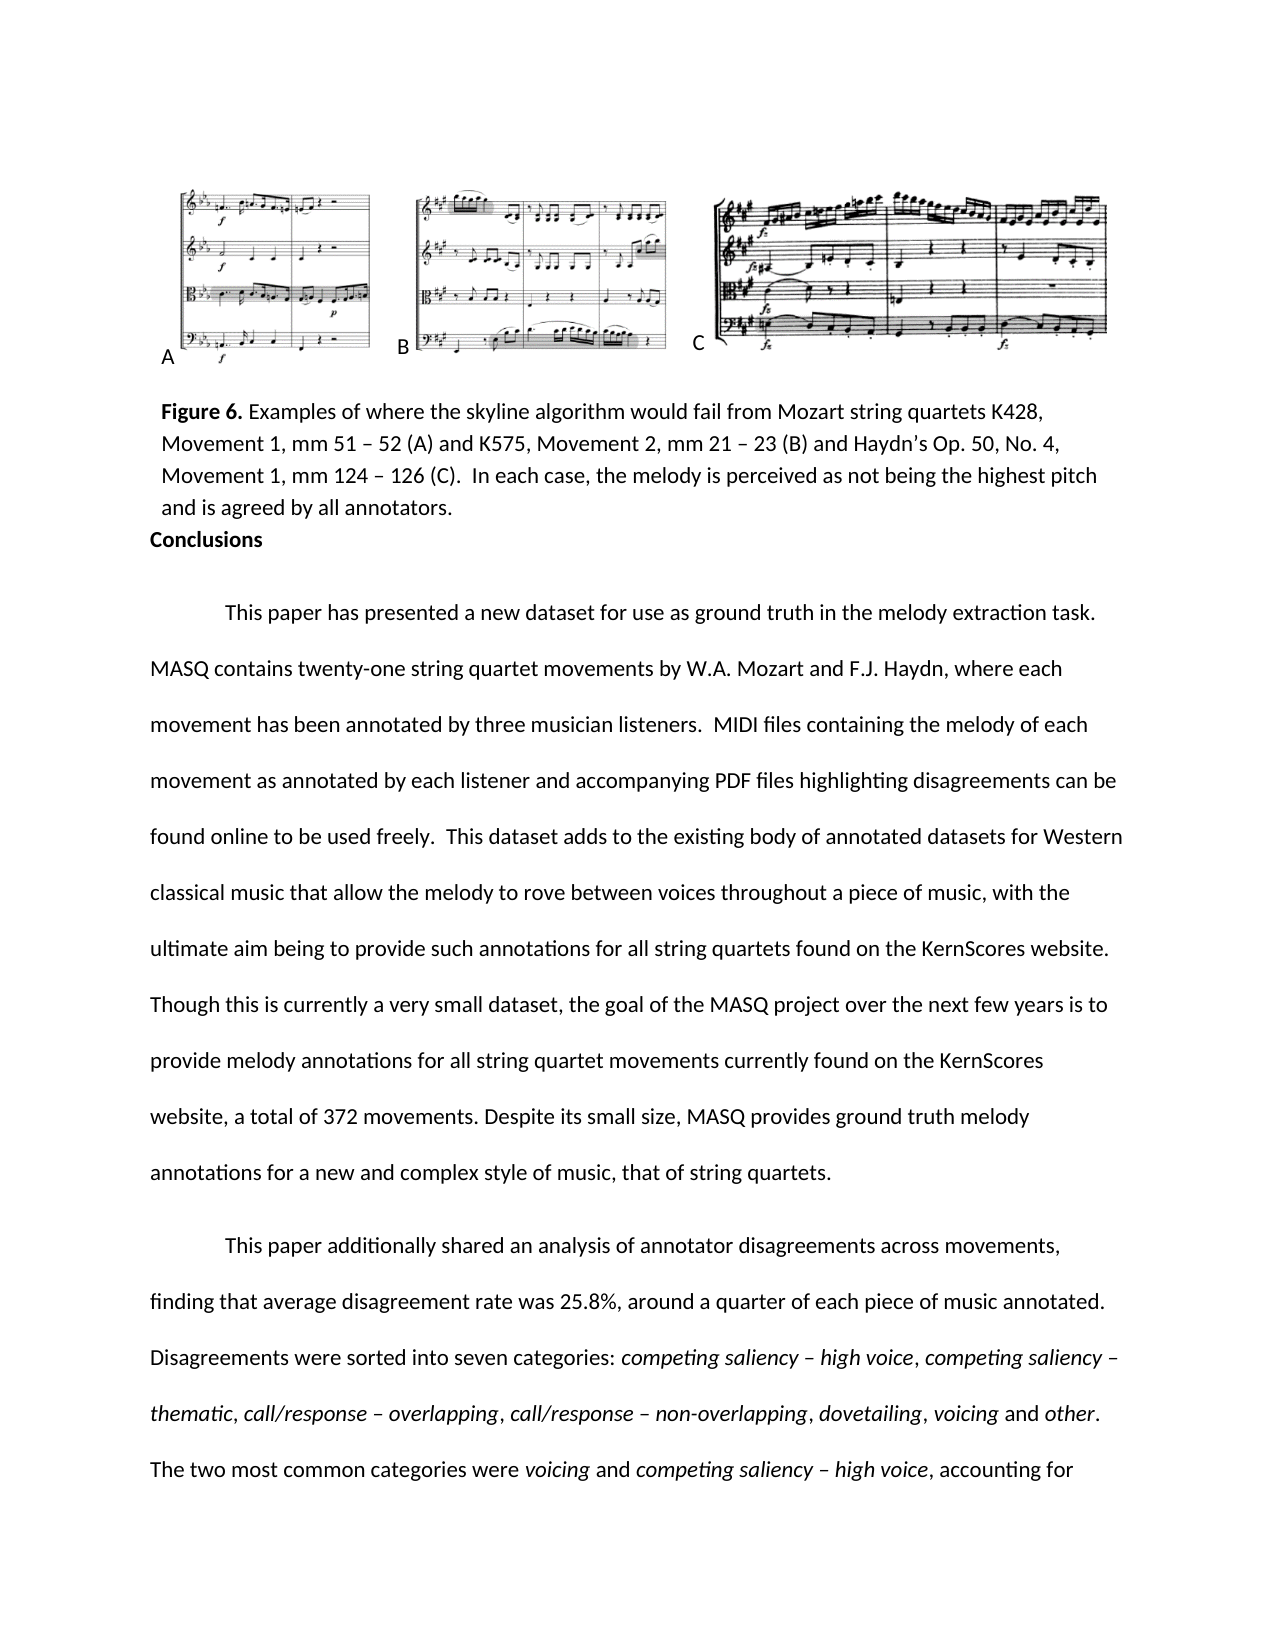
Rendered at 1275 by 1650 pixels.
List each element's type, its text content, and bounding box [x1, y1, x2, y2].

table_header C [681, 150, 1124, 397]
picture [179, 187, 372, 365]
text This paper has presented a new dataset for use as ground truth in the melody extraction task. MASQ contains twenty-one string quartet movements by W.A. Mozart and F.J. Haydn, where each movement has been annotated by three musician listeners. MIDI files containing the melody of each movement as annotated by each listener and accompanying PDF files highlighting disagreements can be found online to be used freely. This dataset adds to the existing body of annotated datasets for Western classical music that allow the melody to rove between voices throughout a piece of music, with the ultimate aim being to provide such annotations for all string quartets found on the KernScores website. Though this is currently a very small dataset, the goal of the MASQ project over the next few years is to provide melody annotations for all string quartet movements currently found on the KernScores website, a total of 372 movements. Despite its small size, MASQ provides ground truth melody annotations for a new and complex style of music, that of string quartets. [150, 598, 1125, 1186]
text Conclusions [150, 525, 1125, 553]
picture [709, 187, 1109, 351]
picture [414, 187, 669, 355]
table_header B [386, 150, 681, 397]
table_header A [150, 150, 386, 397]
table_cell Figure 6. Examples of where the skyline algorithm would fail from Mozart string quartets K428, Movement 1, mm 51 – 52 (A) and K575, Movement 2, mm 21 – 23 (B) and Haydn’s Op. 50, No. 4, Movement 1, mm 124 – 126 (C). In each case, the melody is perceived as not being the highest pitch and is agreed by all annotators. [150, 397, 1124, 525]
